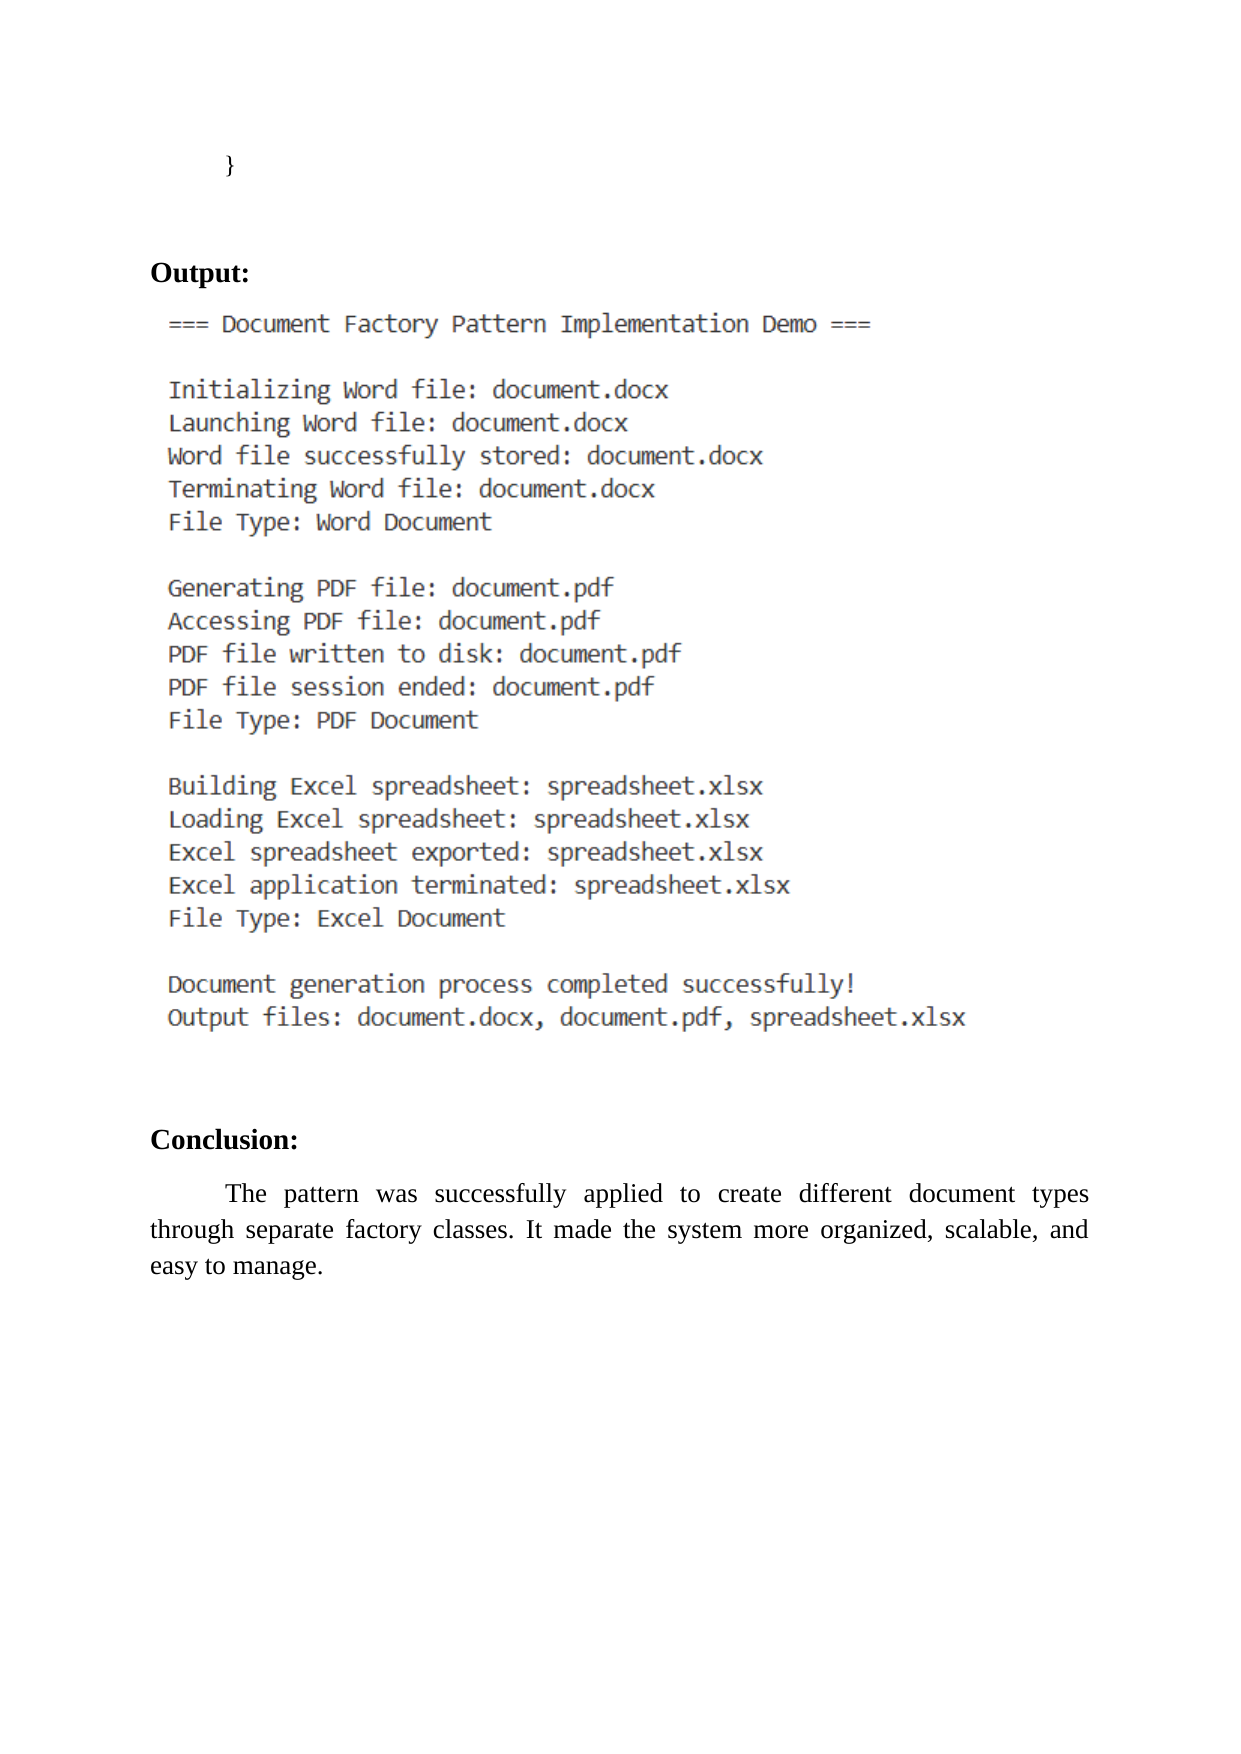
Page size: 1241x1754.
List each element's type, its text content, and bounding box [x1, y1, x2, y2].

text Output: [150, 255, 1090, 288]
picture [150, 310, 1091, 1047]
text The pattern was successfully applied to create different document types through separate factory classes. It made the system more organized, scalable, and easy to manage. [150, 1178, 1090, 1280]
text } [224, 150, 1090, 179]
text Conclusion: [150, 1122, 1090, 1156]
